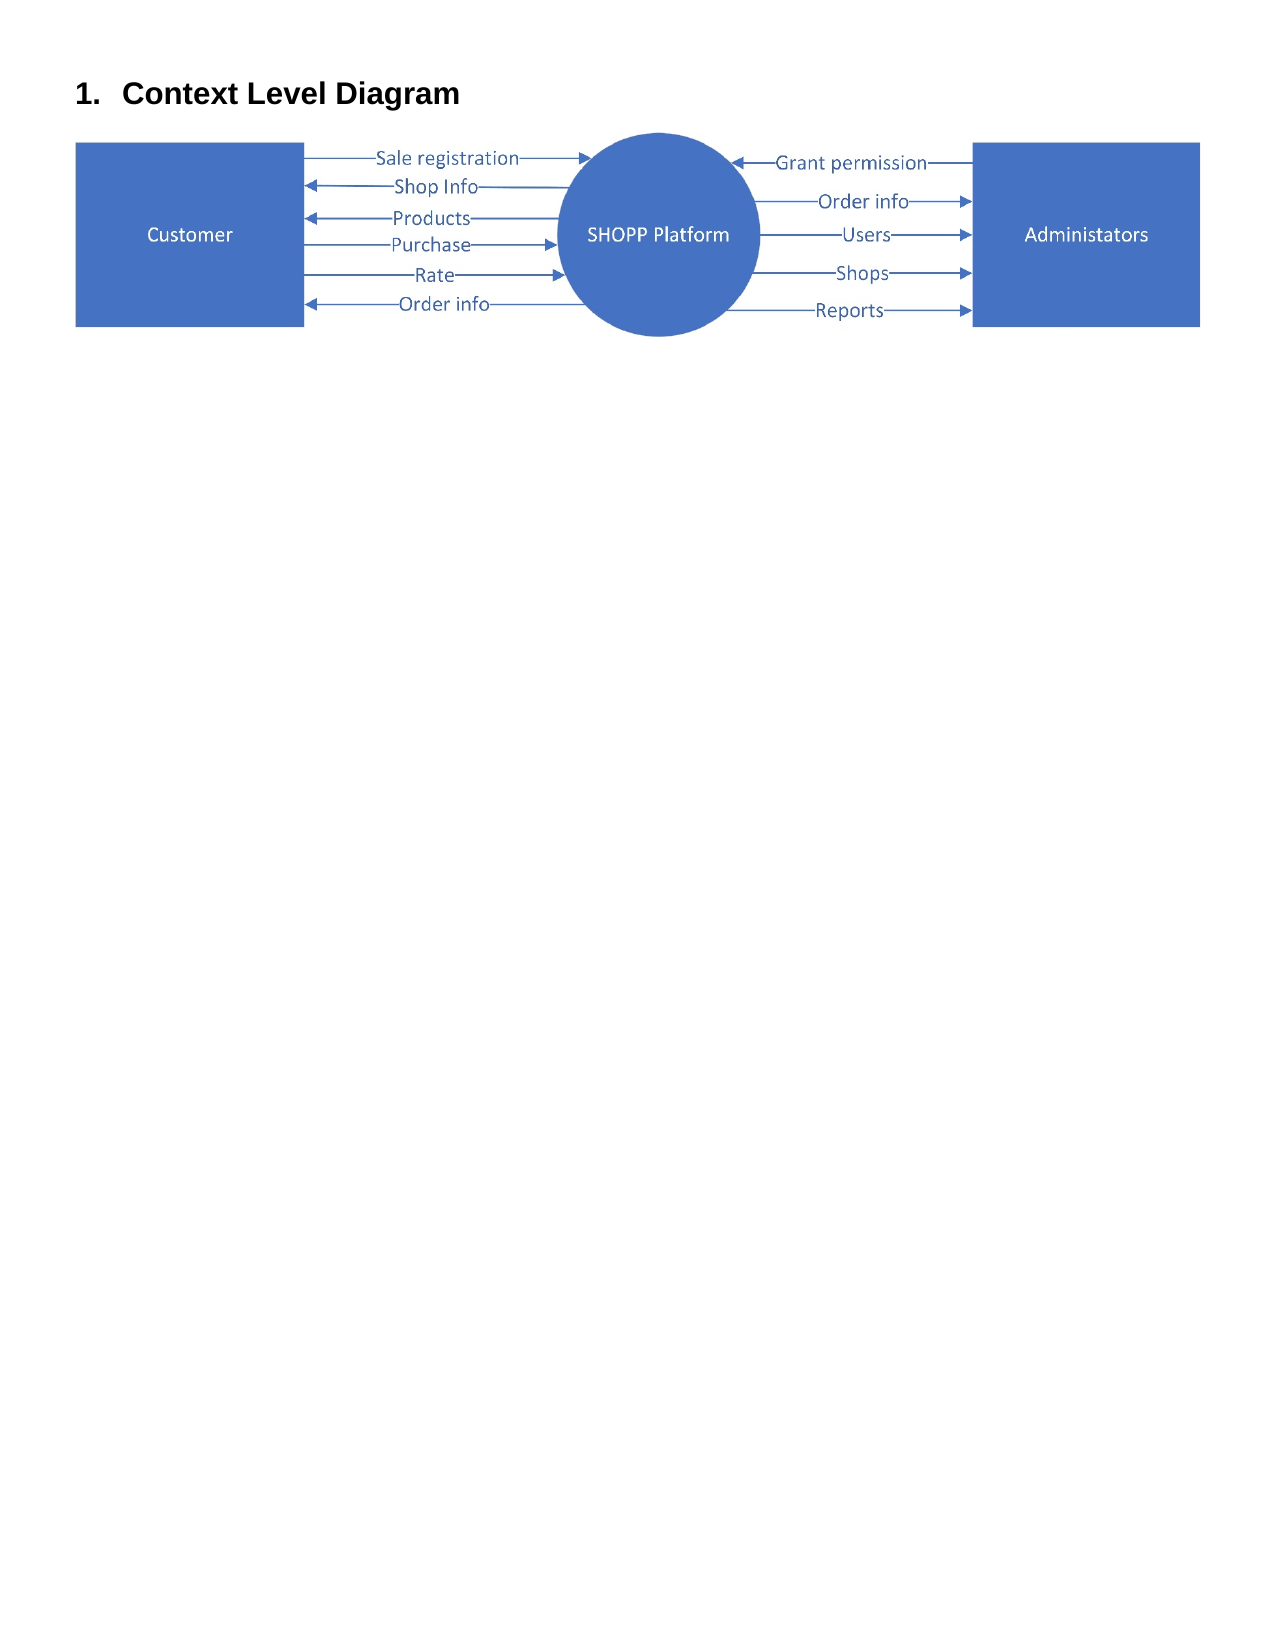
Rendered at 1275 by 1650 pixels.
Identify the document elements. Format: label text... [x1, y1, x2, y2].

picture [75, 132, 1200, 337]
text 1. Context Level Diagram [75, 75, 1200, 111]
